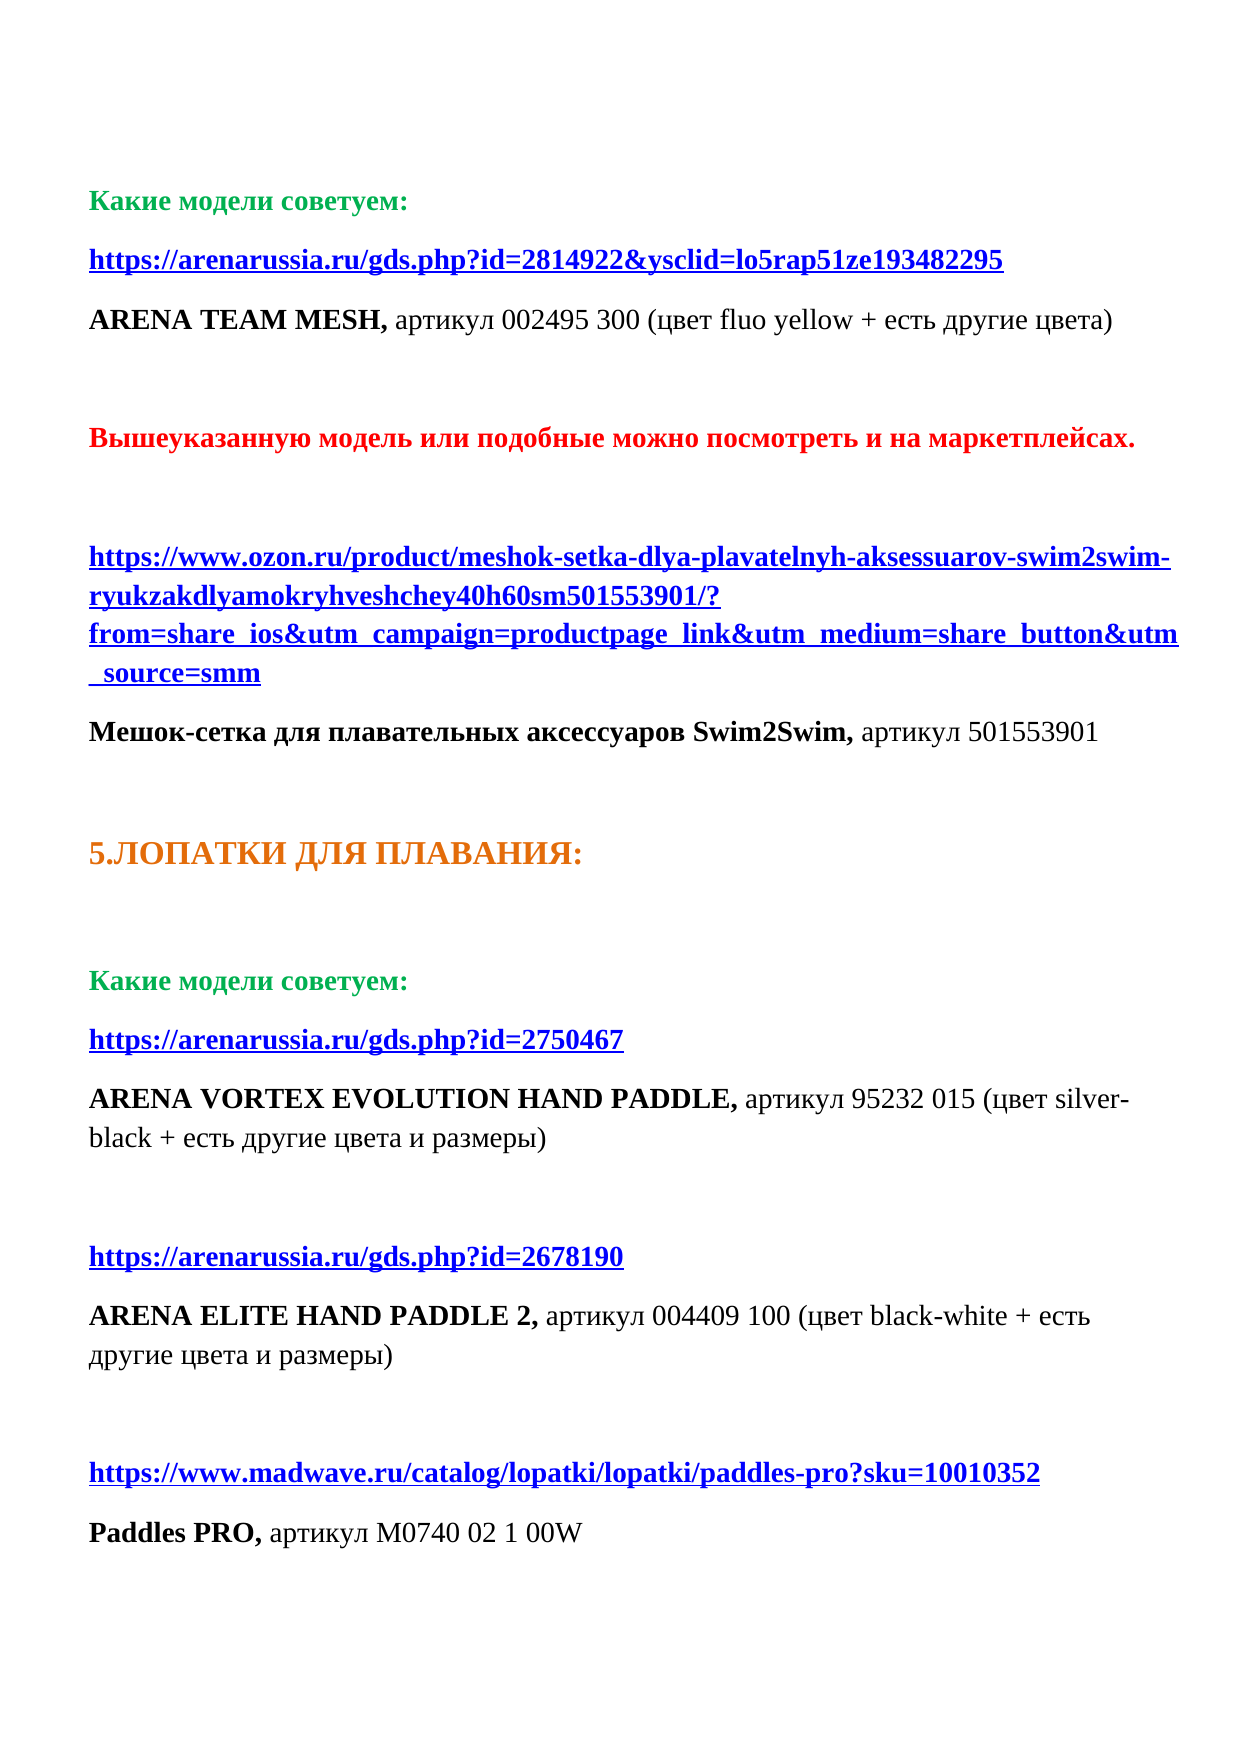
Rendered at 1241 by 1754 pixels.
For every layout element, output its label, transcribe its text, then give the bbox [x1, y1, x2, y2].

text Мешок-сетка для плавательных аксессуаров Swim2Swim, артикул 501553901 [89, 714, 1181, 748]
text ARENA TEAM MESH, артикул 002495 300 (цвет fluo yellow + есть другие цвета) [89, 302, 1181, 335]
text https://www.madwave.ru/catalog/lopatki/lopatki/paddles-pro?sku=10010352 [89, 1456, 1181, 1489]
text Какие модели советуем: [89, 183, 1181, 217]
text https://arenarussia.ru/gds.php?id=2814922&ysclid=lo5rap51ze193482295 [89, 242, 1181, 276]
text Какие модели советуем: [89, 963, 1181, 996]
text Paddles PRO, артикул M0740 02 1 00W [89, 1515, 1181, 1548]
text Вышеуказанную модель или подобные можно посмотреть и на маркетплейсах. [89, 421, 1181, 454]
text ARENA VORTEX EVOLUTION HAND PADDLE, артикул 95232 015 (цвет silver-black + есть другие цвета и размеры) [89, 1082, 1181, 1154]
text https://www.ozon.ru/product/meshok-setka-dlya-plavatelnyh-aksessuarov-swim2swim-ryukzakdlyamokryhveshchey40h60sm501553901/?from=share_ios&utm_campaign=productpage_link&utm_medium=share_button&utm_source=smm [89, 539, 1181, 688]
text https://arenarussia.ru/gds.php?id=2750467 [89, 1022, 1181, 1056]
text ARENA ELITE HAND PADDLE 2, артикул 004409 100 (цвет black-white + есть другие цвета и размеры) [89, 1298, 1181, 1370]
text https://arenarussia.ru/gds.php?id=2678190 [89, 1239, 1181, 1272]
text 5.ЛОПАТКИ ДЛЯ ПЛАВАНИЯ: [89, 833, 1181, 871]
